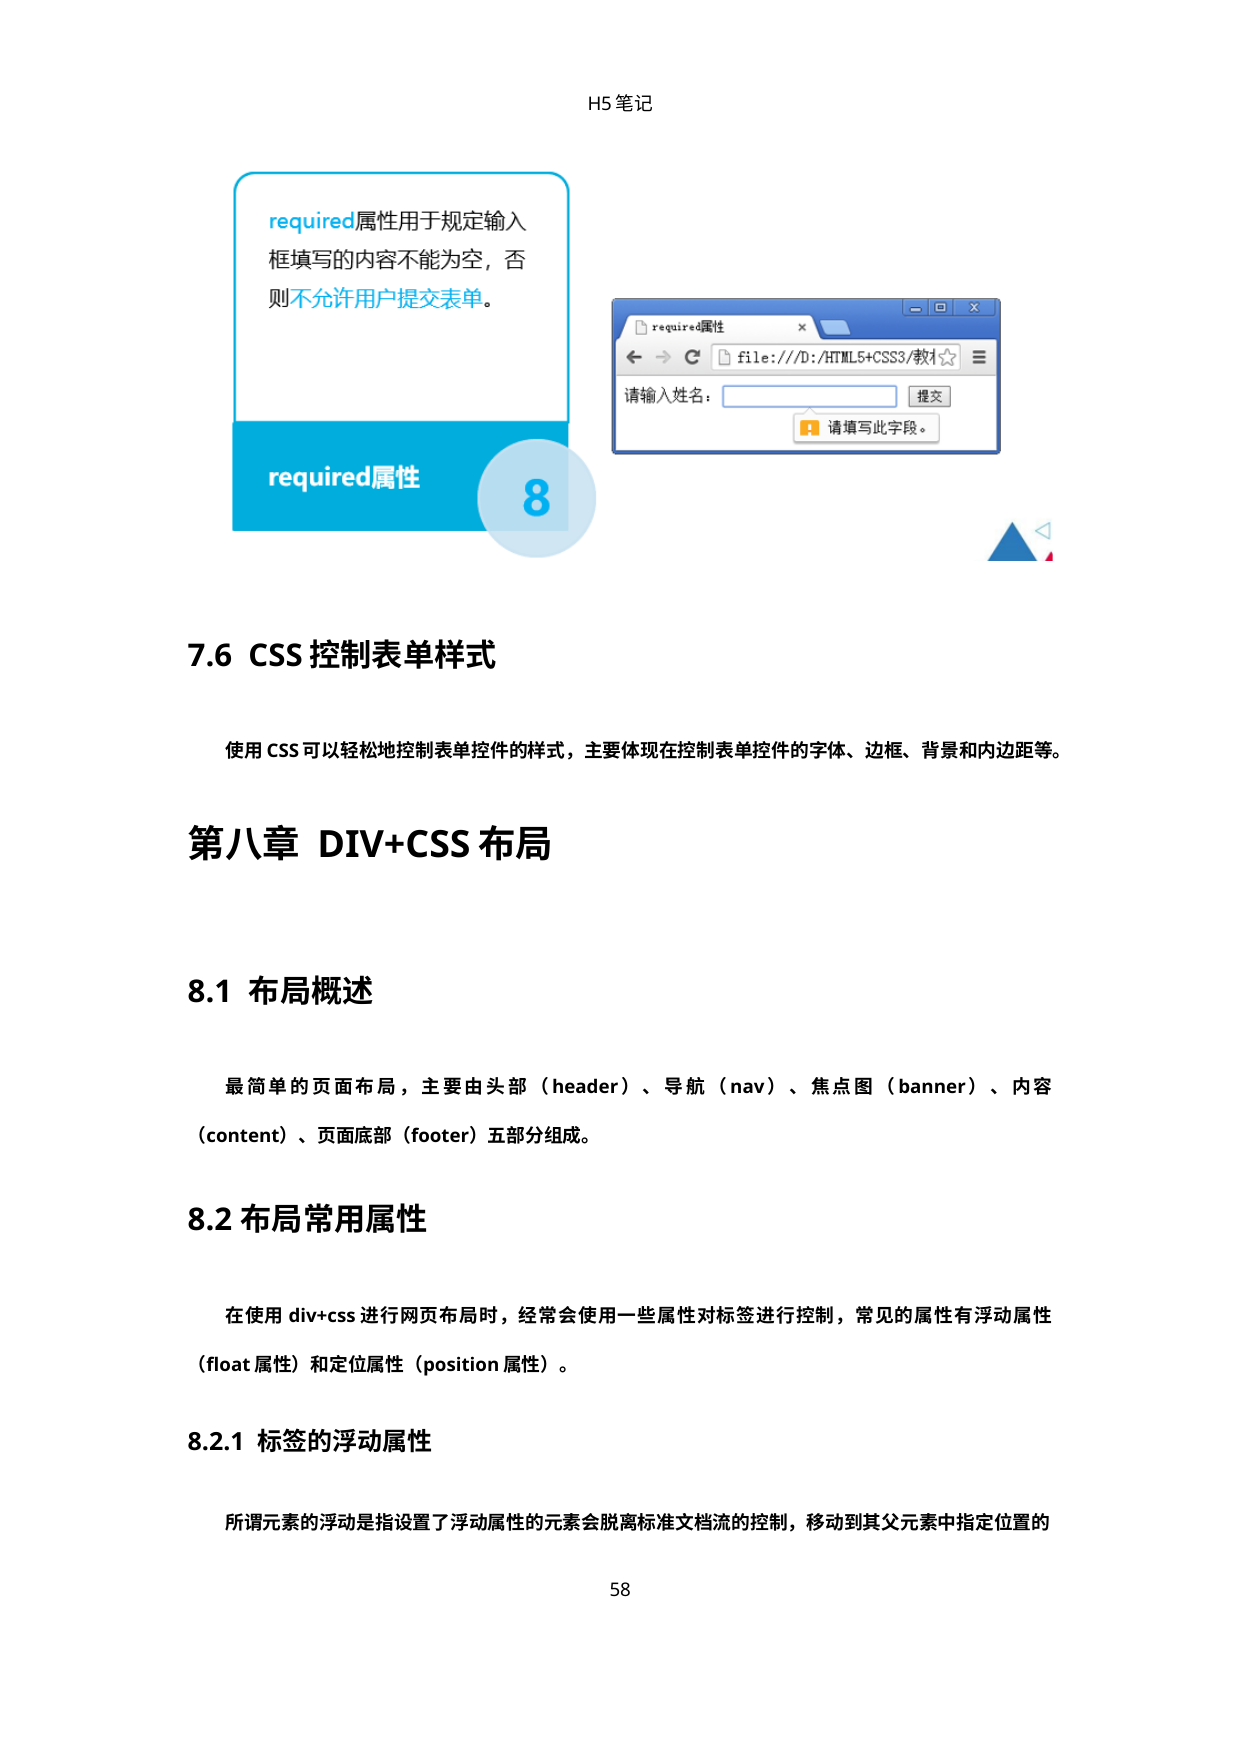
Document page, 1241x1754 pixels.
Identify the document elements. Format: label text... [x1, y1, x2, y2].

subtitle 8.2 布局常用属性 [187, 1185, 1053, 1250]
subtitle 8.1 布局概述 [187, 956, 1053, 1021]
subtitle 第八章 DIV+CSS布局 [187, 808, 1053, 873]
subtitle 8.2.1 标签的浮动属性 [187, 1407, 1053, 1472]
text 最简单的页面布局，主要由头部（header）、导航（nav）、焦点图（banner）、内容（content）、页面底部（footer）五部分组成。 [187, 1069, 1053, 1150]
subtitle 7.6 CSS控制表单样式 [187, 620, 1053, 685]
text 使用CSS可以轻松地控制表单控件的样式，主要体现在控制表单控件的字体、边框、背景和内边距等。 [187, 733, 1053, 766]
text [187, 1505, 1053, 1537]
text 在使用div+css进行网页布局时，经常会使用一些属性对标签进行控制，常见的属性有浮动属性（float属性）和定位属性（position属性）。 [187, 1298, 1053, 1379]
